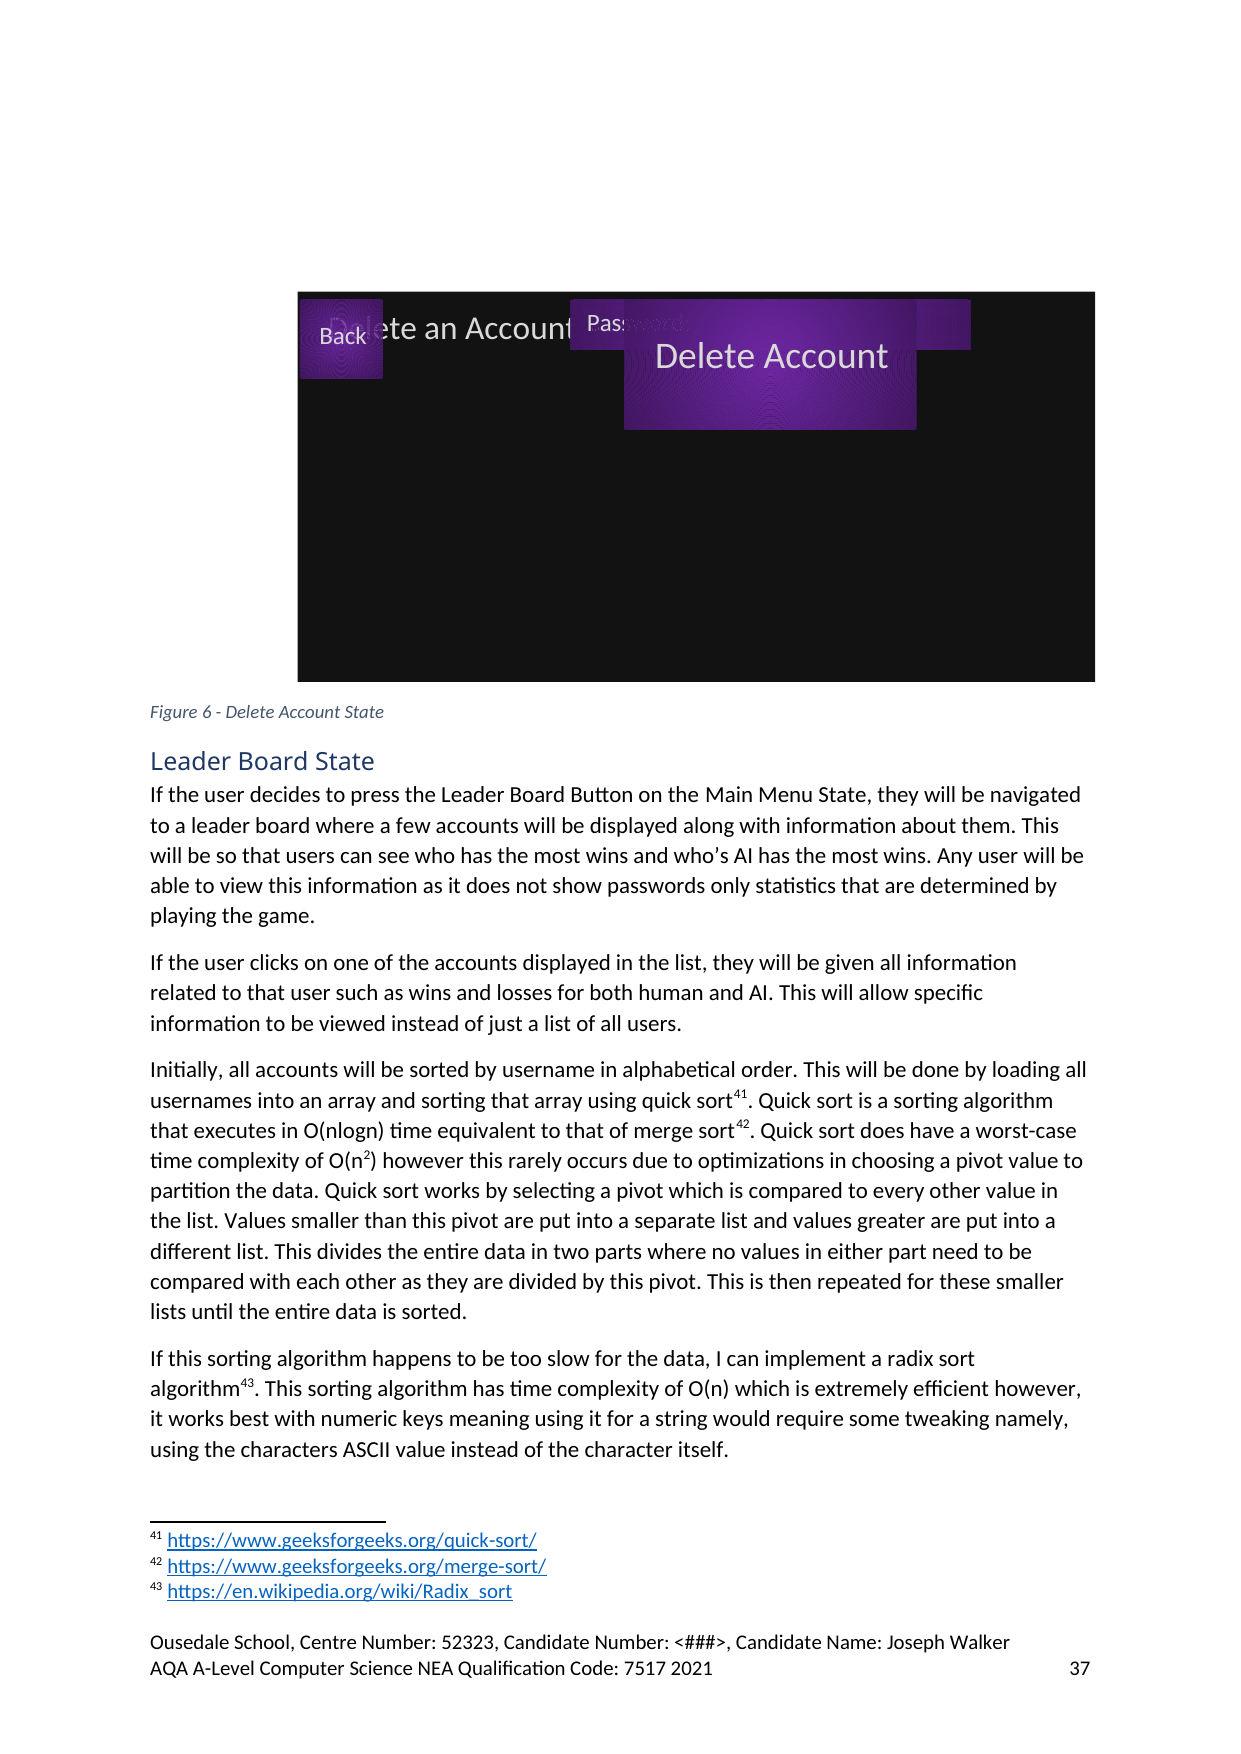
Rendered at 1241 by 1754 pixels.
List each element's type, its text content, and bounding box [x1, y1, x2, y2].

text Initially, all accounts will be sorted by username in alphabetical order. This will be done by loading all usernames into an array and sorting that array using quick sort. Quick sort is a sorting algorithm that executes in O(nlogn) time equivalent to that of merge sort. Quick sort does have a worst-case time complexity of O(n2) however this rarely occurs due to optimizations in choosing a pivot value to partition the data. Quick sort works by selecting a pivot which is compared to every other value in the list. Values smaller than this pivot are put into a separate list and values greater are put into a different list. This divides the entire data in two parts where no values in either part need to be compared with each other as they are divided by this pivot. This is then repeated for these smaller lists until the entire data is sorted. [150, 1056, 1090, 1325]
text If the user clicks on one of the accounts displayed in the list, they will be given all information related to that user such as wins and losses for both human and AI. This will allow specific information to be viewed instead of just a list of all users. [150, 948, 1090, 1037]
text If the user decides to press the Leader Board Button on the Main Menu State, they will be navigated to a leader board where a few accounts will be displayed along with information about them. This will be so that users can see who has the most wins and who’s AI has the most wins. Any user will be able to view this information as it does not show passwords only statistics that are determined by playing the game. [150, 781, 1090, 929]
text If this sorting algorithm happens to be too slow for the data, I can implement a radix sort algorithm. This sorting algorithm has time complexity of O(n) which is extremely efficient however, it works best with numeric keys meaning using it for a string would require some tweaking namely, using the characters ASCII value instead of the character itself. [150, 1344, 1090, 1463]
subtitle Leader Board State [150, 744, 1090, 778]
